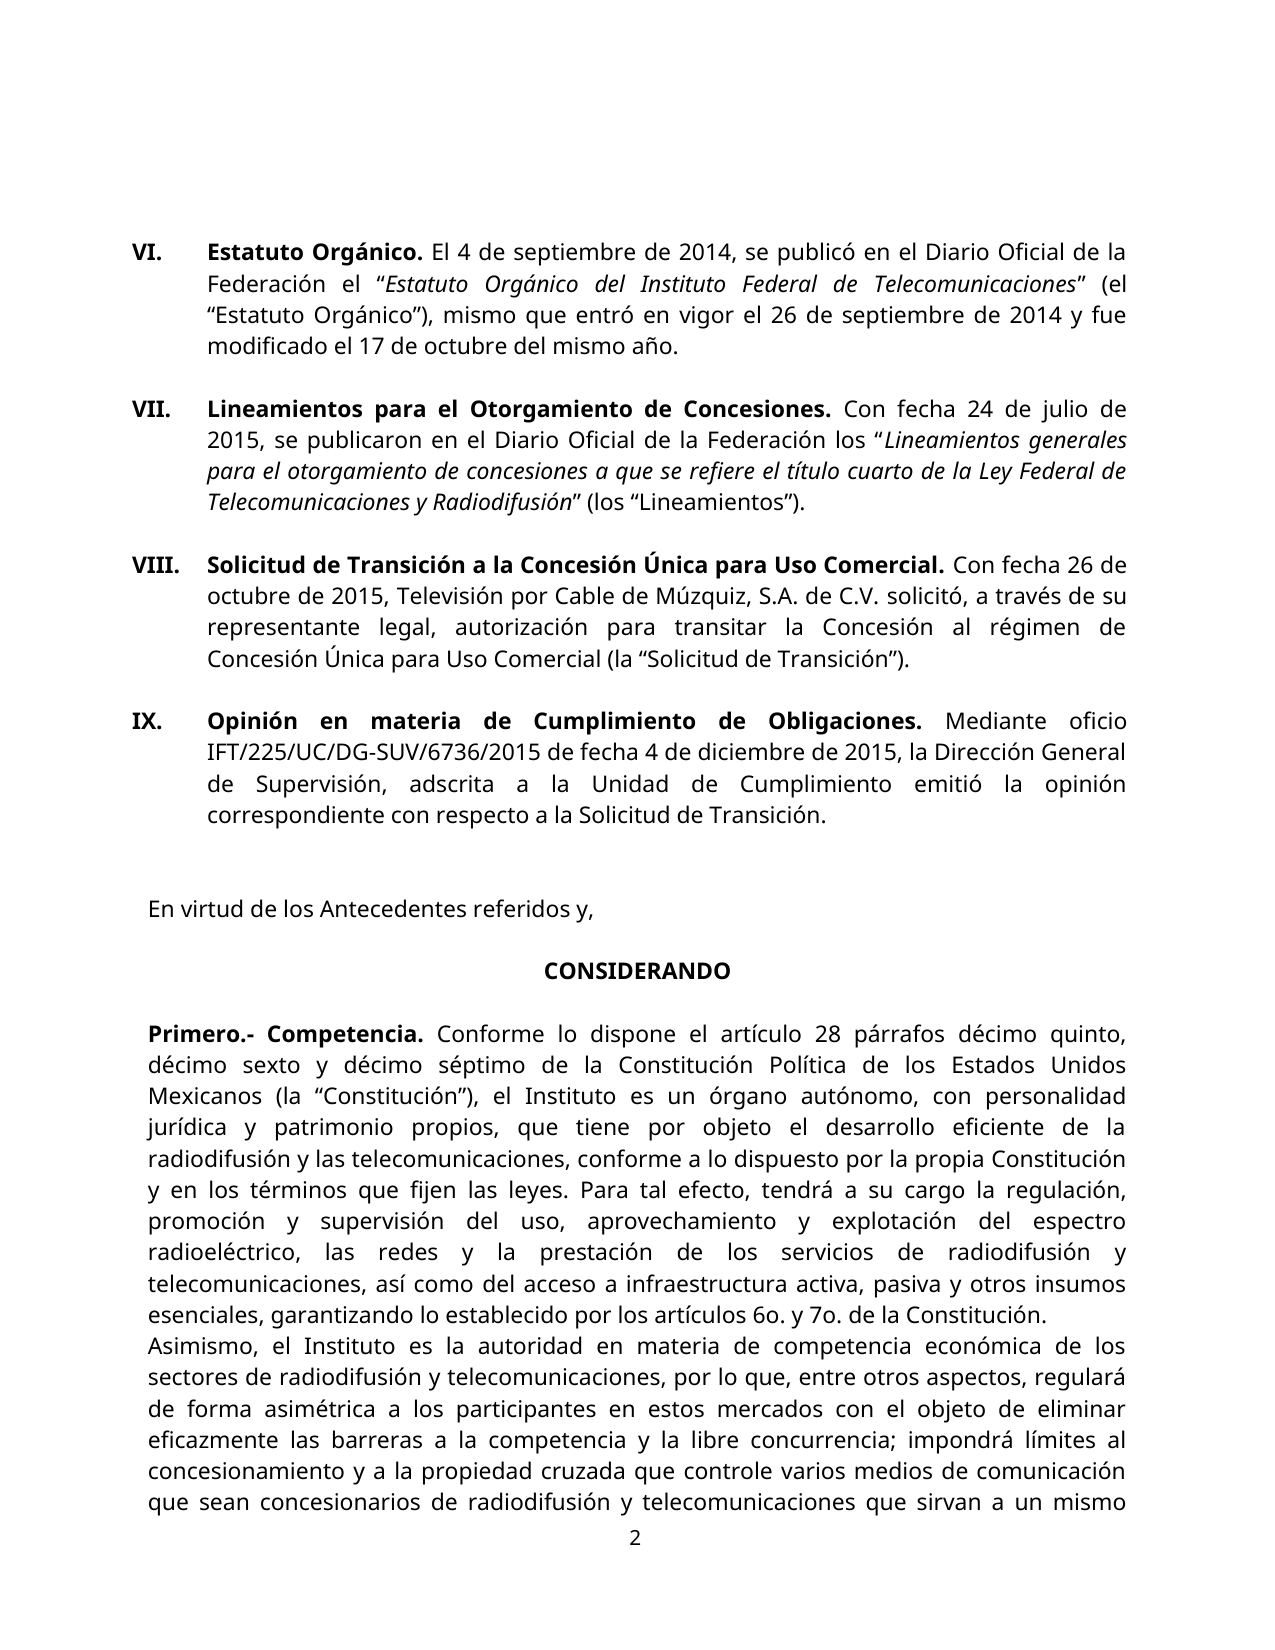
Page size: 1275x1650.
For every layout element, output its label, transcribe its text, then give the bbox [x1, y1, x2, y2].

text Primero.- Competencia. Conforme lo dispone el artículo 28 párrafos décimo quinto, décimo sexto y décimo séptimo de la Constitución Política de los Estados Unidos Mexicanos (la “Constitución”), el Instituto es un órgano autónomo, con personalidad jurídica y patrimonio propios, que tiene por objeto el desarrollo eficiente de la radiodifusión y las telecomunicaciones, conforme a lo dispuesto por la propia Constitución y en los términos que fijen las leyes. Para tal efecto, tendrá a su cargo la regulación, promoción y supervisión del uso, aprovechamiento y explotación del espectro radioeléctrico, las redes y la prestación de los servicios de radiodifusión y telecomunicaciones, así como del acceso a infraestructura activa, pasiva y otros insumos esenciales, garantizando lo establecido por los artículos 6o. y 7o. de la Constitución. [148, 1017, 1127, 1330]
list Solicitud de Transición a la Concesión Única para Uso Comercial. Con fecha 26 de octubre de 2015, Televisión por Cable de Múzquiz, S.A. de C.V. solicitó, a través de su representante legal, autorización para transitar la Concesión al régimen de Concesión Única para Uso Comercial (la “Solicitud de Transición”). [132, 549, 1127, 674]
list Lineamientos para el Otorgamiento de Concesiones. Con fecha 24 de julio de 2015, se publicaron en el Diario Oficial de la Federación los “Lineamientos generales para el otorgamiento de concesiones a que se refiere el título cuarto de la Ley Federal de Telecomunicaciones y Radiodifusión” (los “Lineamientos”). [132, 392, 1127, 517]
list Opinión en materia de Cumplimiento de Obligaciones. Mediante oficio IFT/225/UC/DG-SUV/6736/2015 de fecha 4 de diciembre de 2015, la Dirección General de Supervisión, adscrita a la Unidad de Cumplimiento emitió la opinión correspondiente con respecto a la Solicitud de Transición. [132, 705, 1127, 830]
text CONSIDERANDO [148, 955, 1127, 986]
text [148, 1330, 1127, 1517]
list Estatuto Orgánico. El 4 de septiembre de 2014, se publicó en el Diario Oficial de la Federación el “Estatuto Orgánico del Instituto Federal de Telecomunicaciones” (el “Estatuto Orgánico”), mismo que entró en vigor el 26 de septiembre de 2014 y fue modificado el 17 de octubre del mismo año. [132, 236, 1127, 361]
text En virtud de los Antecedentes referidos y, [148, 892, 1127, 924]
